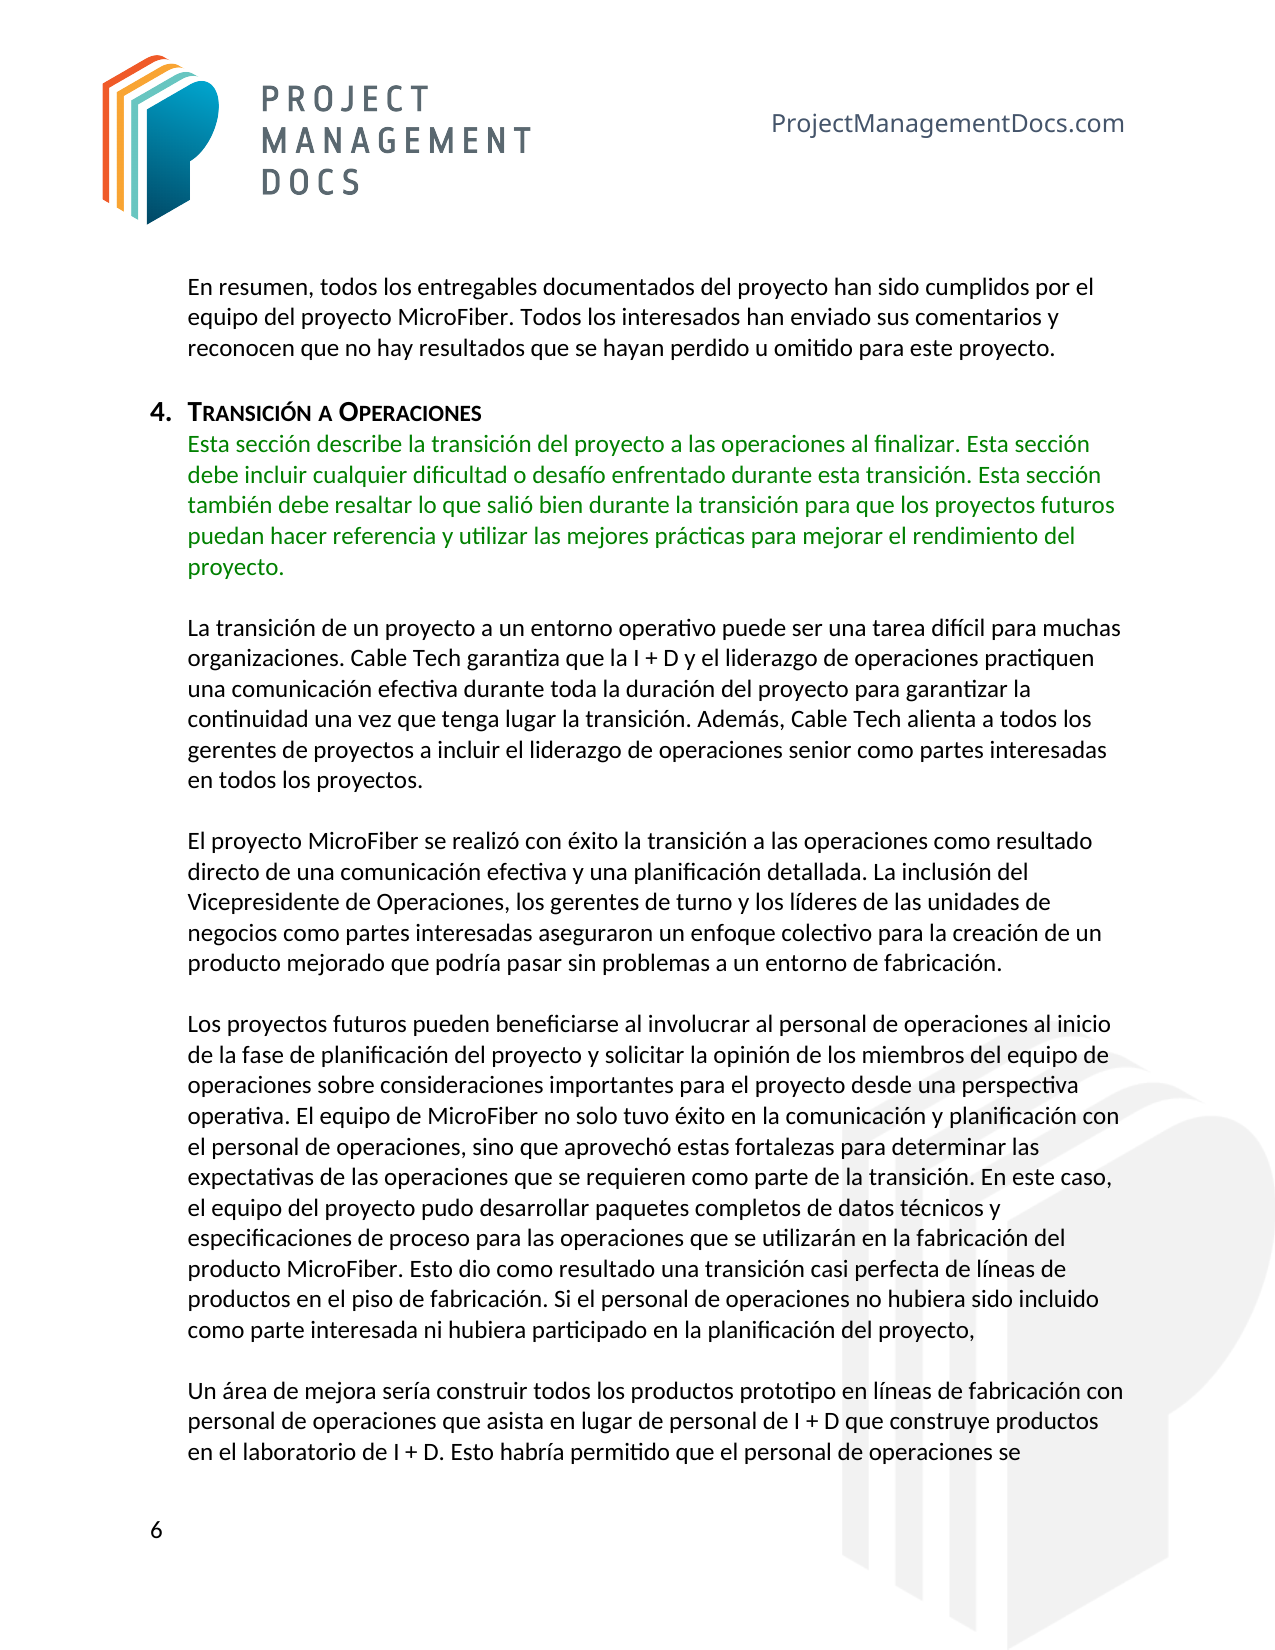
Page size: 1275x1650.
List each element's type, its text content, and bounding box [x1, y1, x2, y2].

subtitle Transición a Operaciones [150, 393, 1125, 429]
text En resumen, todos los entregables documentados del proyecto han sido cumplidos por el equipo del proyecto MicroFiber. Todos los interesados ​​han enviado sus comentarios y reconocen que no hay resultados que se hayan perdido u omitido para este proyecto. [187, 271, 1125, 362]
text Los proyectos futuros pueden beneficiarse al involucrar al personal de operaciones al inicio de la fase de planificación del proyecto y solicitar la opinión de los miembros del equipo de operaciones sobre consideraciones importantes para el proyecto desde una perspectiva operativa. El equipo de MicroFiber no solo tuvo éxito en la comunicación y planificación con el personal de operaciones, sino que aprovechó estas fortalezas para determinar las expectativas de las operaciones que se requieren como parte de la transición. En este caso, el equipo del proyecto pudo desarrollar paquetes completos de datos técnicos y especificaciones de proceso para las operaciones que se utilizarán en la fabricación del producto MicroFiber. Esto dio como resultado una transición casi perfecta de líneas de productos en el piso de fabricación. Si el personal de operaciones no hubiera sido incluido como parte interesada ni hubiera participado en la planificación del proyecto, [187, 1008, 1125, 1344]
text La transición de un proyecto a un entorno operativo puede ser una tarea difícil para muchas organizaciones. Cable Tech garantiza que la I + D y el liderazgo de operaciones practiquen una comunicación efectiva durante toda la duración del proyecto para garantizar la continuidad una vez que tenga lugar la transición. Además, Cable Tech alienta a todos los gerentes de proyectos a incluir el liderazgo de operaciones senior como partes interesadas en todos los proyectos. [187, 612, 1125, 795]
text Esta sección describe la transición del proyecto a las operaciones al finalizar. Esta sección debe incluir cualquier dificultad o desafío enfrentado durante esta transición. Esta sección también debe resaltar lo que salió bien durante la transición para que los proyectos futuros puedan hacer referencia y utilizar las mejores prácticas para mejorar el rendimiento del proyecto. [187, 429, 1125, 581]
picture [842, 1021, 1275, 1650]
picture [102, 55, 531, 225]
text El proyecto MicroFiber se realizó con éxito la transición a las operaciones como resultado directo de una comunicación efectiva y una planificación detallada. La inclusión del Vicepresidente de Operaciones, los gerentes de turno y los líderes de las unidades de negocios como partes interesadas aseguraron un enfoque colectivo para la creación de un producto mejorado que podría pasar sin problemas a un entorno de fabricación. [187, 825, 1125, 978]
